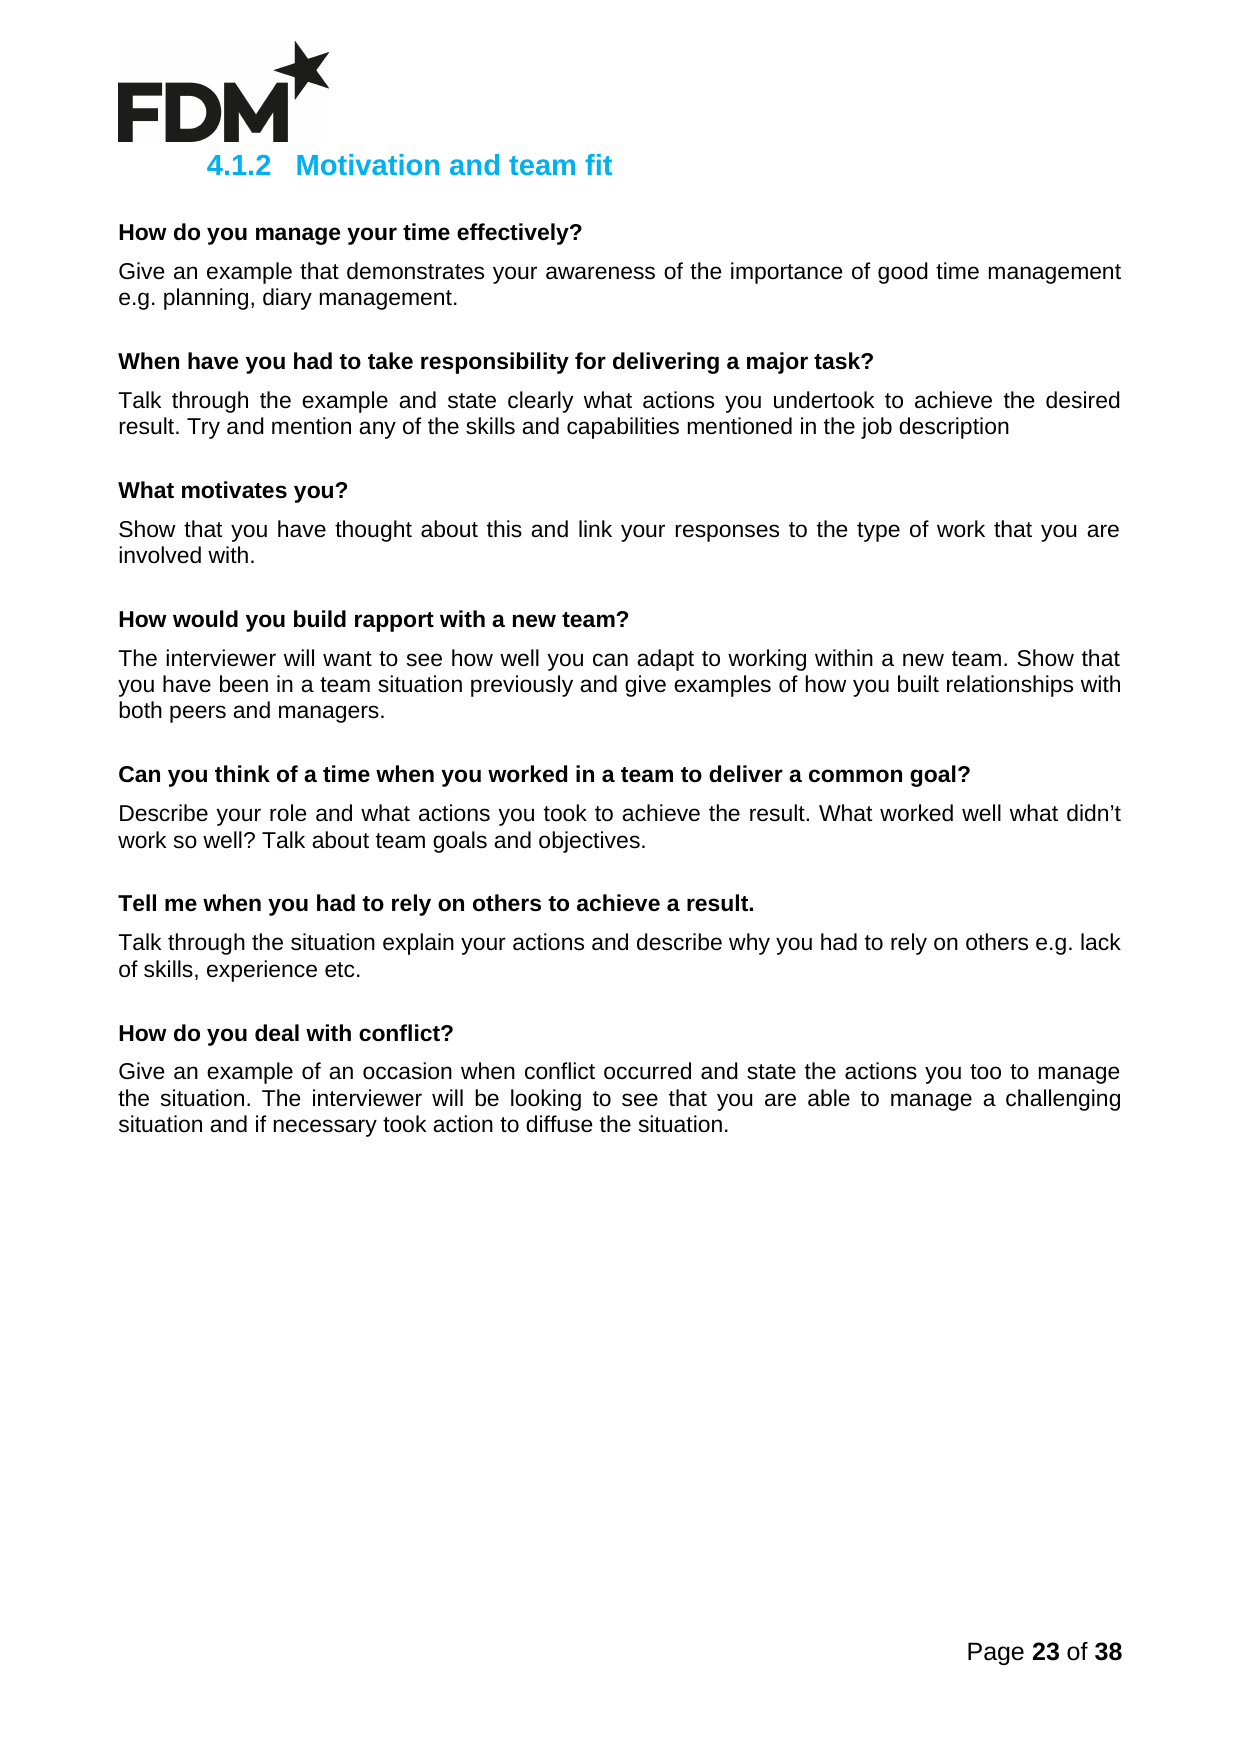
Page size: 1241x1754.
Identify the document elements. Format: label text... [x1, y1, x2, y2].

text Show that you have thought about this and link your responses to the type of work that you are involved with. [118, 516, 1122, 568]
text Give an example that demonstrates your awareness of the importance of good time management e.g. planning, diary management. [118, 258, 1122, 310]
subtitle When have you had to take responsibility for delivering a major task? [118, 348, 1122, 374]
text Give an example of an occasion when conflict occurred and state the actions you too to manage the situation. The interviewer will be looking to see that you are able to manage a challenging situation and if necessary took action to diffuse the situation. [118, 1058, 1122, 1137]
subtitle What motivates you? [118, 477, 1122, 503]
subtitle Can you think of a time when you worked in a team to deliver a common goal? [118, 761, 1122, 788]
subtitle Tell me when you had to rely on others to achieve a result. [118, 890, 1122, 917]
subtitle Motivation and team fit [207, 148, 1122, 181]
subtitle How do you deal with conflict? [118, 1019, 1122, 1046]
text Talk through the example and state clearly what actions you undertook to achieve the desired result. Try and mention any of the skills and capabilities mentioned in the job description [118, 387, 1122, 439]
text The interviewer will want to see how well you can adapt to working within a new team. Show that you have been in a team situation previously and give examples of how you built relationships with both peers and managers. [118, 645, 1122, 724]
text Describe your role and what actions you took to achieve the result. What worked well what didn’t work so well? Talk about team goals and objectives. [118, 800, 1122, 853]
picture [118, 41, 329, 142]
text Talk through the situation explain your actions and describe why you had to rely on others e.g. lack of skills, experience etc. [118, 929, 1122, 982]
subtitle How do you manage your time effectively? [118, 219, 1122, 245]
subtitle How would you build rapport with a new team? [118, 606, 1122, 632]
